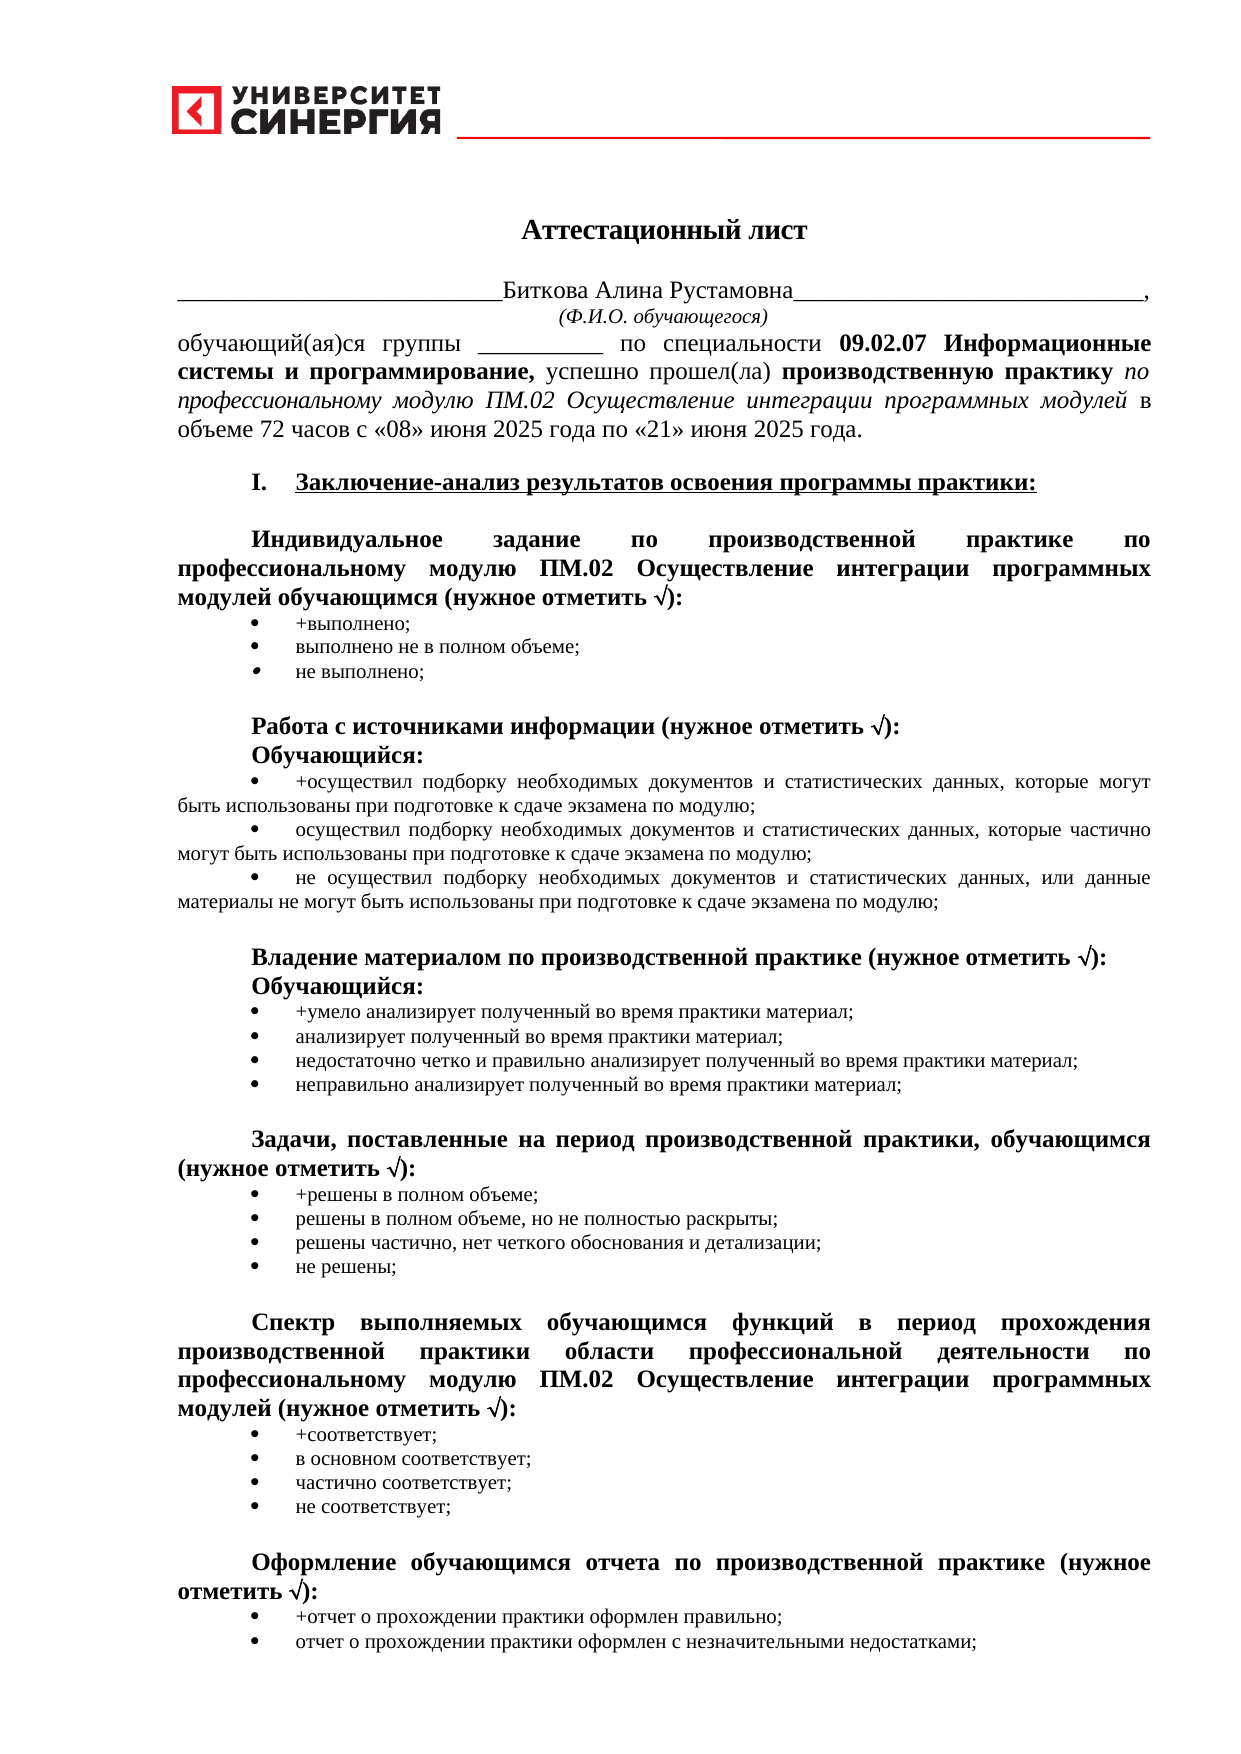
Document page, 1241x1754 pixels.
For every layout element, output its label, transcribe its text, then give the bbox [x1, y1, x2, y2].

list решены в полном объеме, но не полностью раскрыты; [177, 1206, 1152, 1230]
list в основном соответствует; [177, 1446, 1152, 1470]
text Аттестационный лист [177, 212, 1152, 246]
list решены частично, нет четкого обоснования и детализации; [177, 1230, 1152, 1254]
list Владение материалом по производственной практике (нужное отметить ): [177, 942, 1152, 971]
list не осуществил подборку необходимых документов и статистических данных, или данные материалы не могут быть использованы при подготовке к сдаче экзамена по модулю; [177, 865, 1152, 913]
list Оформление обучающимся отчета по производственной практике (нужное отметить ): [177, 1547, 1152, 1604]
list частично соответствует; [177, 1470, 1152, 1494]
list не соответствует; [177, 1494, 1152, 1518]
list неправильно анализирует полученный во время практики материал; [177, 1072, 1152, 1096]
list Задачи, поставленные на период производственной практики, обучающимся (нужное отметить ): [177, 1124, 1152, 1182]
list +осуществил подборку необходимых документов и статистических данных, которые могут быть использованы при подготовке к сдаче экзамена по модулю; [177, 769, 1152, 817]
list недостаточно четко и правильно анализирует полученный во время практики материал; [177, 1048, 1152, 1072]
list Спектр выполняемых обучающимся функций в период прохождения производственной практики области профессиональной деятельности по профессиональному модулю ПМ.02 Осуществление интеграции программных модулей (нужное отметить ): [177, 1307, 1152, 1422]
list +соответствует; [177, 1422, 1152, 1446]
list Обучающийся: [177, 740, 1152, 769]
text обучающий(ая)ся группы __________ по специальности 09.02.07 Информационные системы и программирование, успешно прошел(ла) производственную практику по профессиональному модулю ПМ.02 Осуществление интеграции программных модулей в объеме 72 часов с «08» июня 2025 года по «21» июня 2025 года. [177, 328, 1152, 443]
list отчет о прохождении практики оформлен с незначительными недостатками; [177, 1628, 1152, 1653]
list Обучающийся: [177, 971, 1152, 999]
text __________________________Биткова Алина Рустамовна____________________________, [177, 275, 1152, 303]
text (Ф.И.О. обучающегося) [177, 303, 1152, 328]
list Индивидуальное задание по производственной практике по профессиональному модулю ПМ.02 Осуществление интеграции программных модулей обучающимся (нужное отметить ): [177, 524, 1152, 610]
list +решены в полном объеме; [177, 1182, 1152, 1206]
list Работа с источниками информации (нужное отметить ): [177, 711, 1152, 740]
list не решены; [177, 1254, 1152, 1278]
list +умело анализирует полученный во время практики материал; [177, 999, 1152, 1023]
list +отчет о прохождении практики оформлен правильно; [177, 1604, 1152, 1628]
list не выполнено; [251, 658, 1152, 683]
list осуществил подборку необходимых документов и статистических данных, которые частично могут быть использованы при подготовке к сдаче экзамена по модулю; [177, 817, 1152, 865]
list +выполнено; [251, 610, 1152, 634]
list выполнено не в полном объеме; [251, 634, 1152, 658]
list Заключение-анализ результатов освоения программы практики: [177, 467, 1152, 495]
list анализирует полученный во время практики материал; [177, 1023, 1152, 1048]
picture [168, 83, 441, 134]
